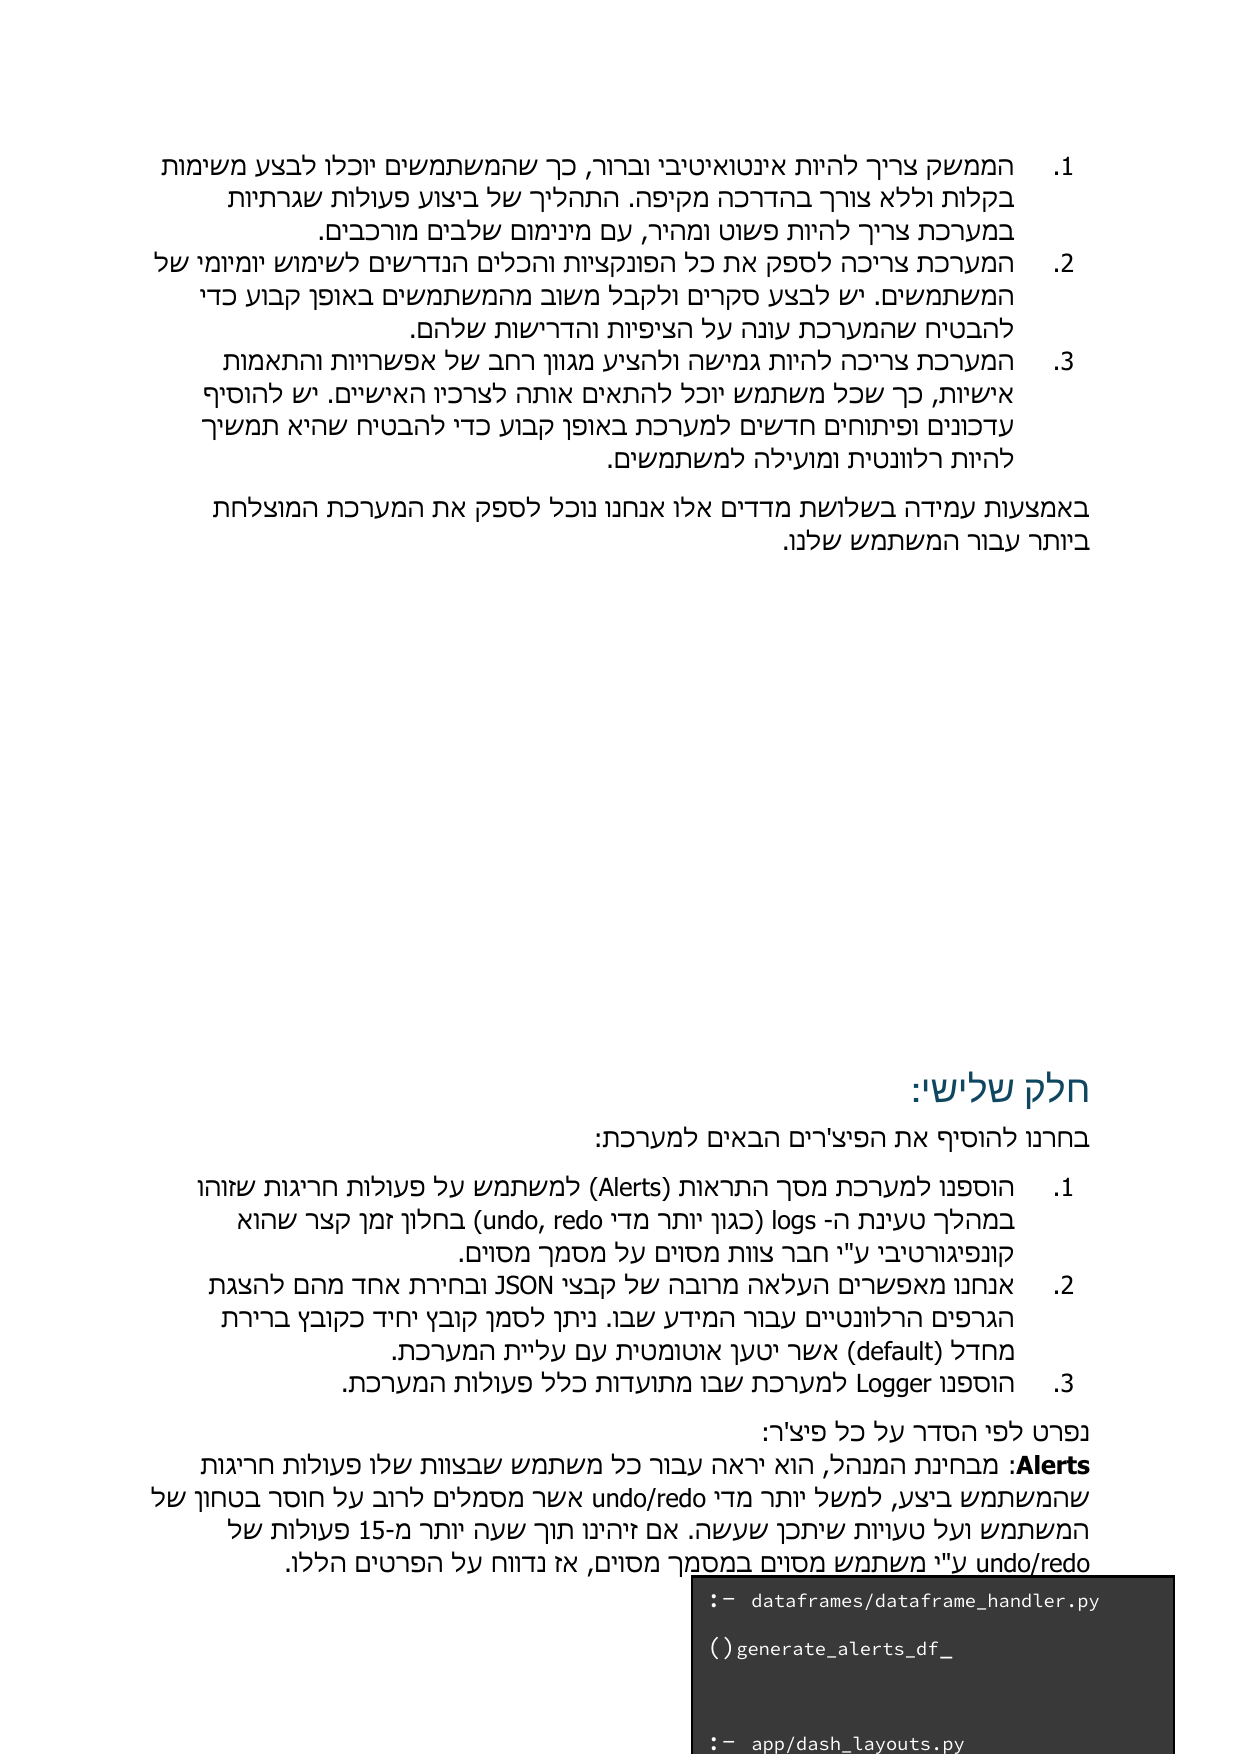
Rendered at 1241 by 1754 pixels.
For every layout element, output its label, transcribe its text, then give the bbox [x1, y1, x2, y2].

text בחרנו להוסיף את הפיצ'רים הבאים למערכת: [150, 1123, 1090, 1153]
list המערכת צריכה להיות גמישה ולהציע מגוון רחב של אפשרויות והתאמות אישיות, כך שכל משתמש יוכל להתאים אותה לצרכיו האישיים. יש להוסיף עדכונים ופיתוחים חדשים למערכת באופן קבוע כדי להבטיח שהיא תמשיך להיות רלוונטית ומועילה למשתמשים. [150, 346, 1053, 474]
text באמצעות עמידה בשלושת מדדים אלו אנחנו נוכל לספק את המערכת המוצלחת ביותר עבור המשתמש שלנו. [150, 493, 1090, 556]
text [150, 1417, 1090, 1577]
list הוספנו Logger למערכת שבו מתועדות כלל פעולות המערכת. [150, 1367, 1053, 1398]
list המערכת צריכה לספק את כל הפונקציות והכלים הנדרשים לשימוש יומיומי של המשתמשים. יש לבצע סקרים ולקבל משוב מהמשתמשים באופן קבוע כדי להבטיח שהמערכת עונה על הציפיות והדרישות שלהם. [150, 248, 1053, 343]
list אנחנו מאפשרים העלאה מרובה של קבצי JSON ובחירת אחד מהם להצגת הגרפים הרלוונטיים עבור המידע שבו. ניתן לסמן קובץ יחיד כקובץ ברירת מחדל (default) אשר יטען אוטומטית עם עליית המערכת. [150, 1270, 1053, 1365]
subtitle חלק שלישי: [150, 1067, 1090, 1111]
list הוספנו למערכת מסך התראות (Alerts) למשתמש על פעולות חריגות שזוהו במהלך טעינת ה- logs (כגון יותר מדי undo, redo) בחלון זמן קצר שהוא קונפיגורטיבי ע"י חבר צוות מסוים על מסמך מסוים. [150, 1172, 1053, 1267]
list הממשק צריך להיות אינטואיטיבי וברור, כך שהמשתמשים יוכלו לבצע משימות בקלות וללא צורך בהדרכה מקיפה. התהליך של ביצוע פעולות שגרתיות במערכת צריך להיות פשוט ומהיר, עם מינימום שלבים מורכבים. [150, 150, 1053, 245]
